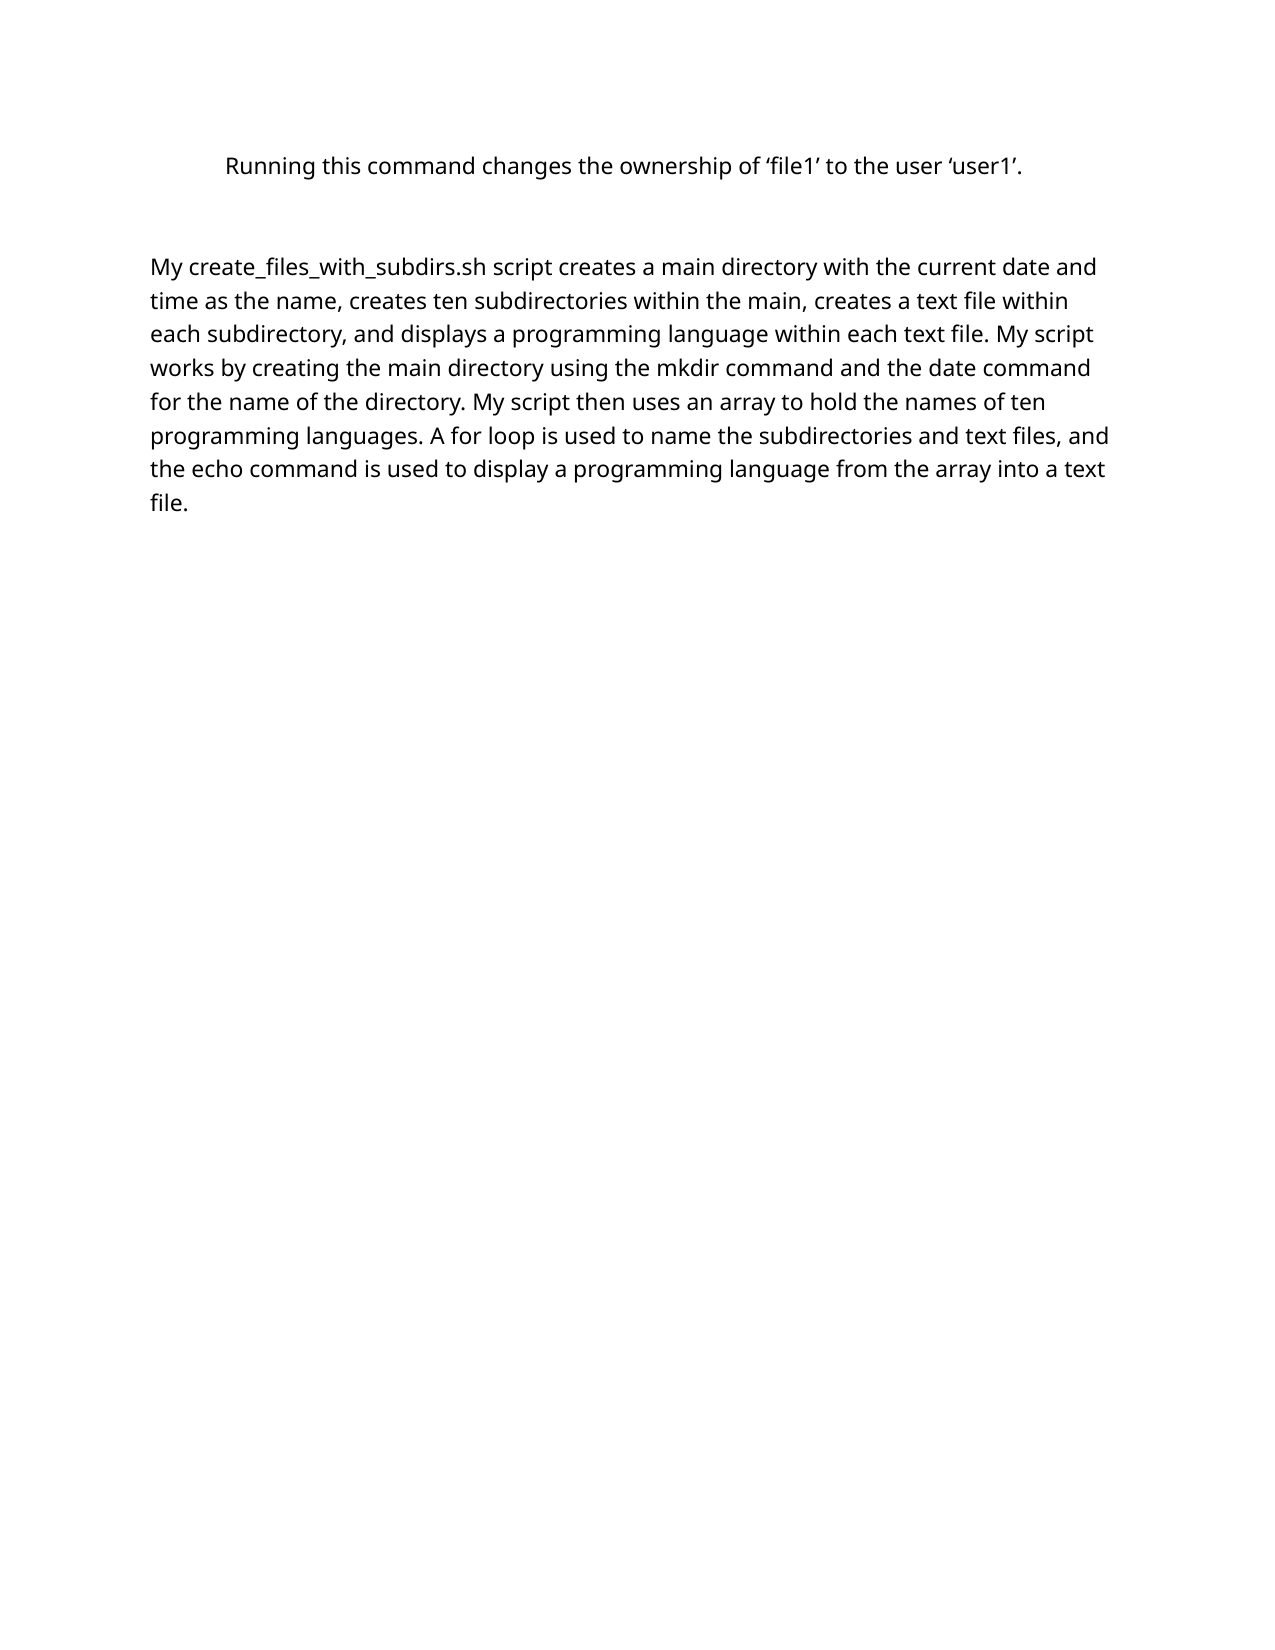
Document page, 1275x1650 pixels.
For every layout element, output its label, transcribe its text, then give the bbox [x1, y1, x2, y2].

text My create_files_with_subdirs.sh script creates a main directory with the current date and time as the name, creates ten subdirectories within the main, creates a text file within each subdirectory, and displays a programming language within each text file. My script works by creating the main directory using the mkdir command and the date command for the name of the directory. My script then uses an array to hold the names of ten programming languages. A for loop is used to name the subdirectories and text files, and the echo command is used to display a programming language from the array into a text file. [150, 251, 1125, 518]
list Running this command changes the ownership of ‘file1’ to the user ‘user1’. [225, 150, 1125, 181]
